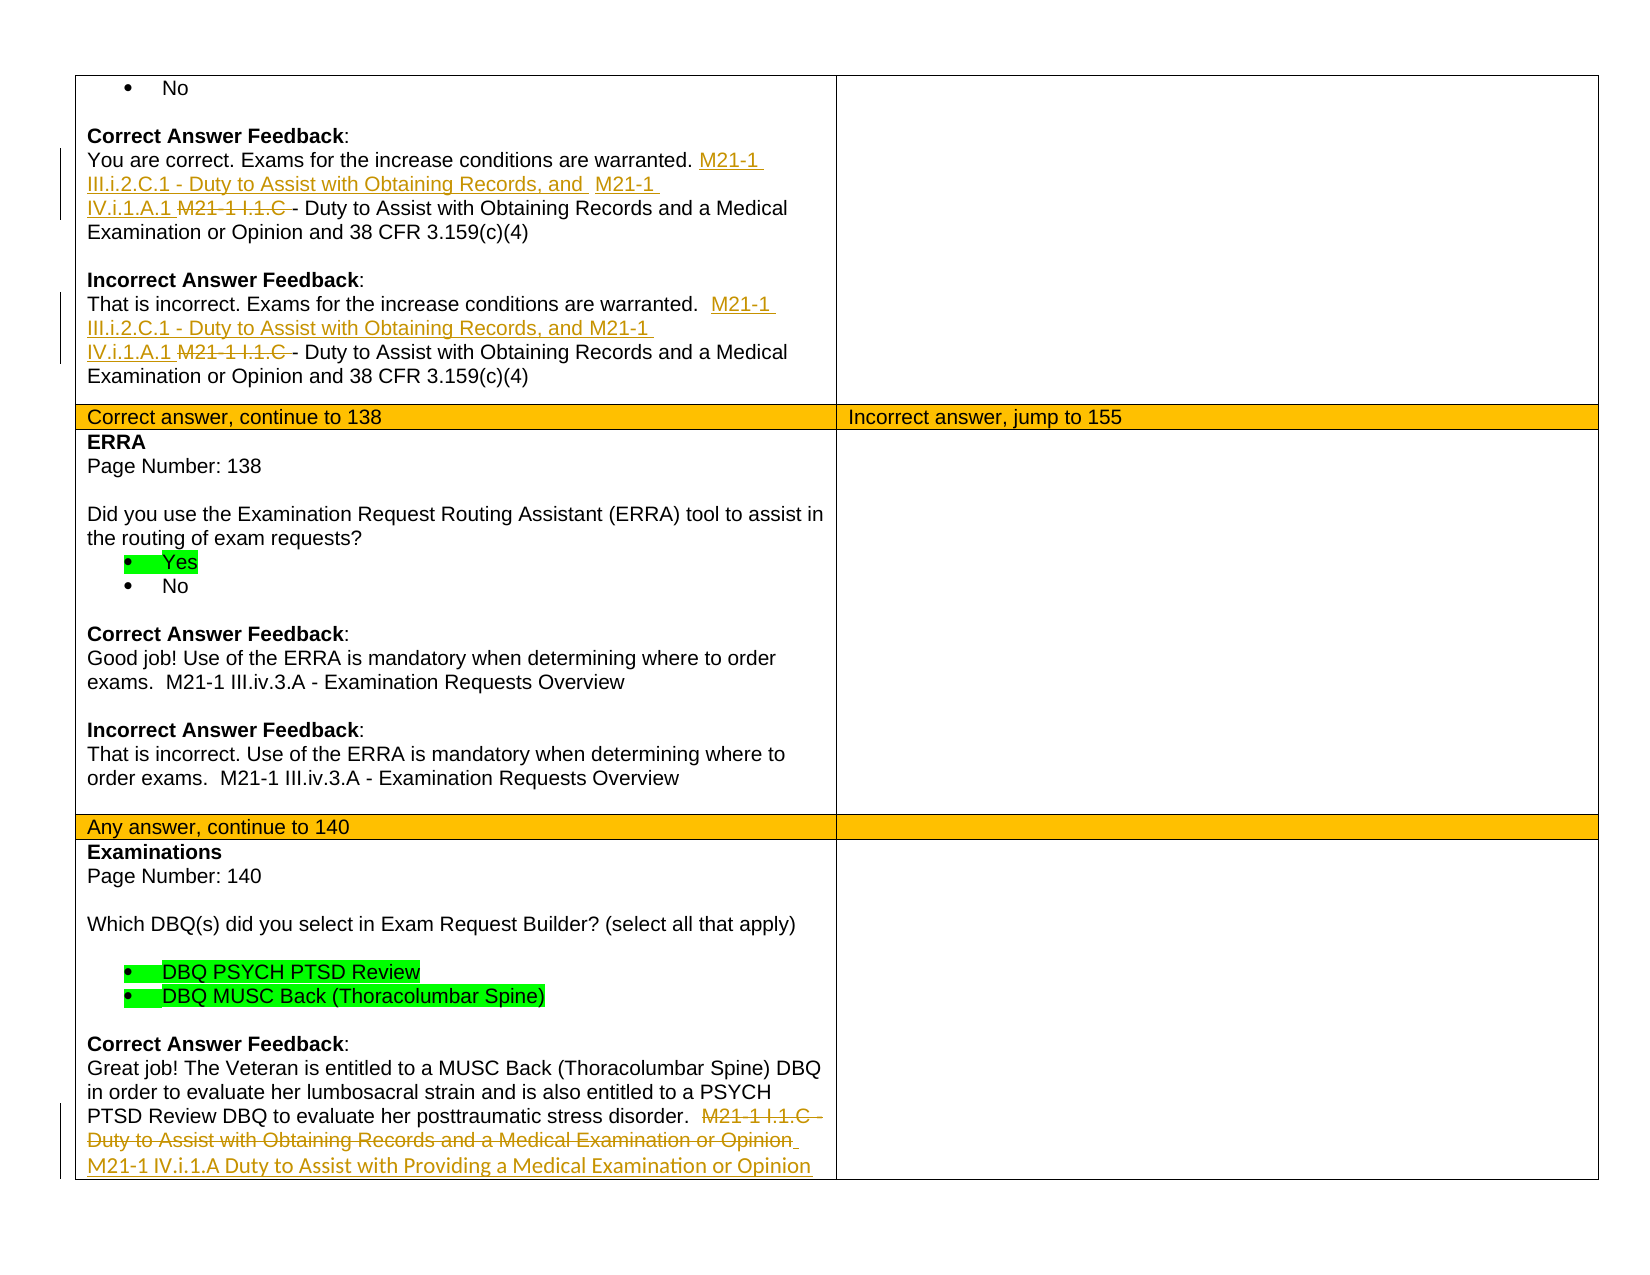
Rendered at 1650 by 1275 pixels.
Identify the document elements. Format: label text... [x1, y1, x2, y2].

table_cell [76, 76, 836, 404]
table_cell Correct answer, continue to 138 [76, 405, 836, 429]
table_cell [837, 430, 1598, 814]
table_cell [837, 76, 1598, 404]
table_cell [76, 840, 836, 1179]
table_cell Any answer, continue to 140 [76, 815, 836, 839]
table_cell [837, 815, 1598, 839]
table_cell [837, 840, 1598, 1179]
table_cell Incorrect answer, jump to 155 [837, 405, 1598, 429]
table_cell ERRA Page Number: 138 Did you use the Examination Request Routing Assistant (ERRA) tool to assist in the routing of exam requests? Yes No Correct Answer Feedback: Good job! Use of the ERRA is mandatory when determining where to order exams. M21-1 III.iv.3.A - Examination Requests Overview Incorrect Answer Feedback: That is incorrect. Use of the ERRA is mandatory when determining where to order exams. M21-1 III.iv.3.A - Examination Requests Overview [76, 430, 836, 814]
